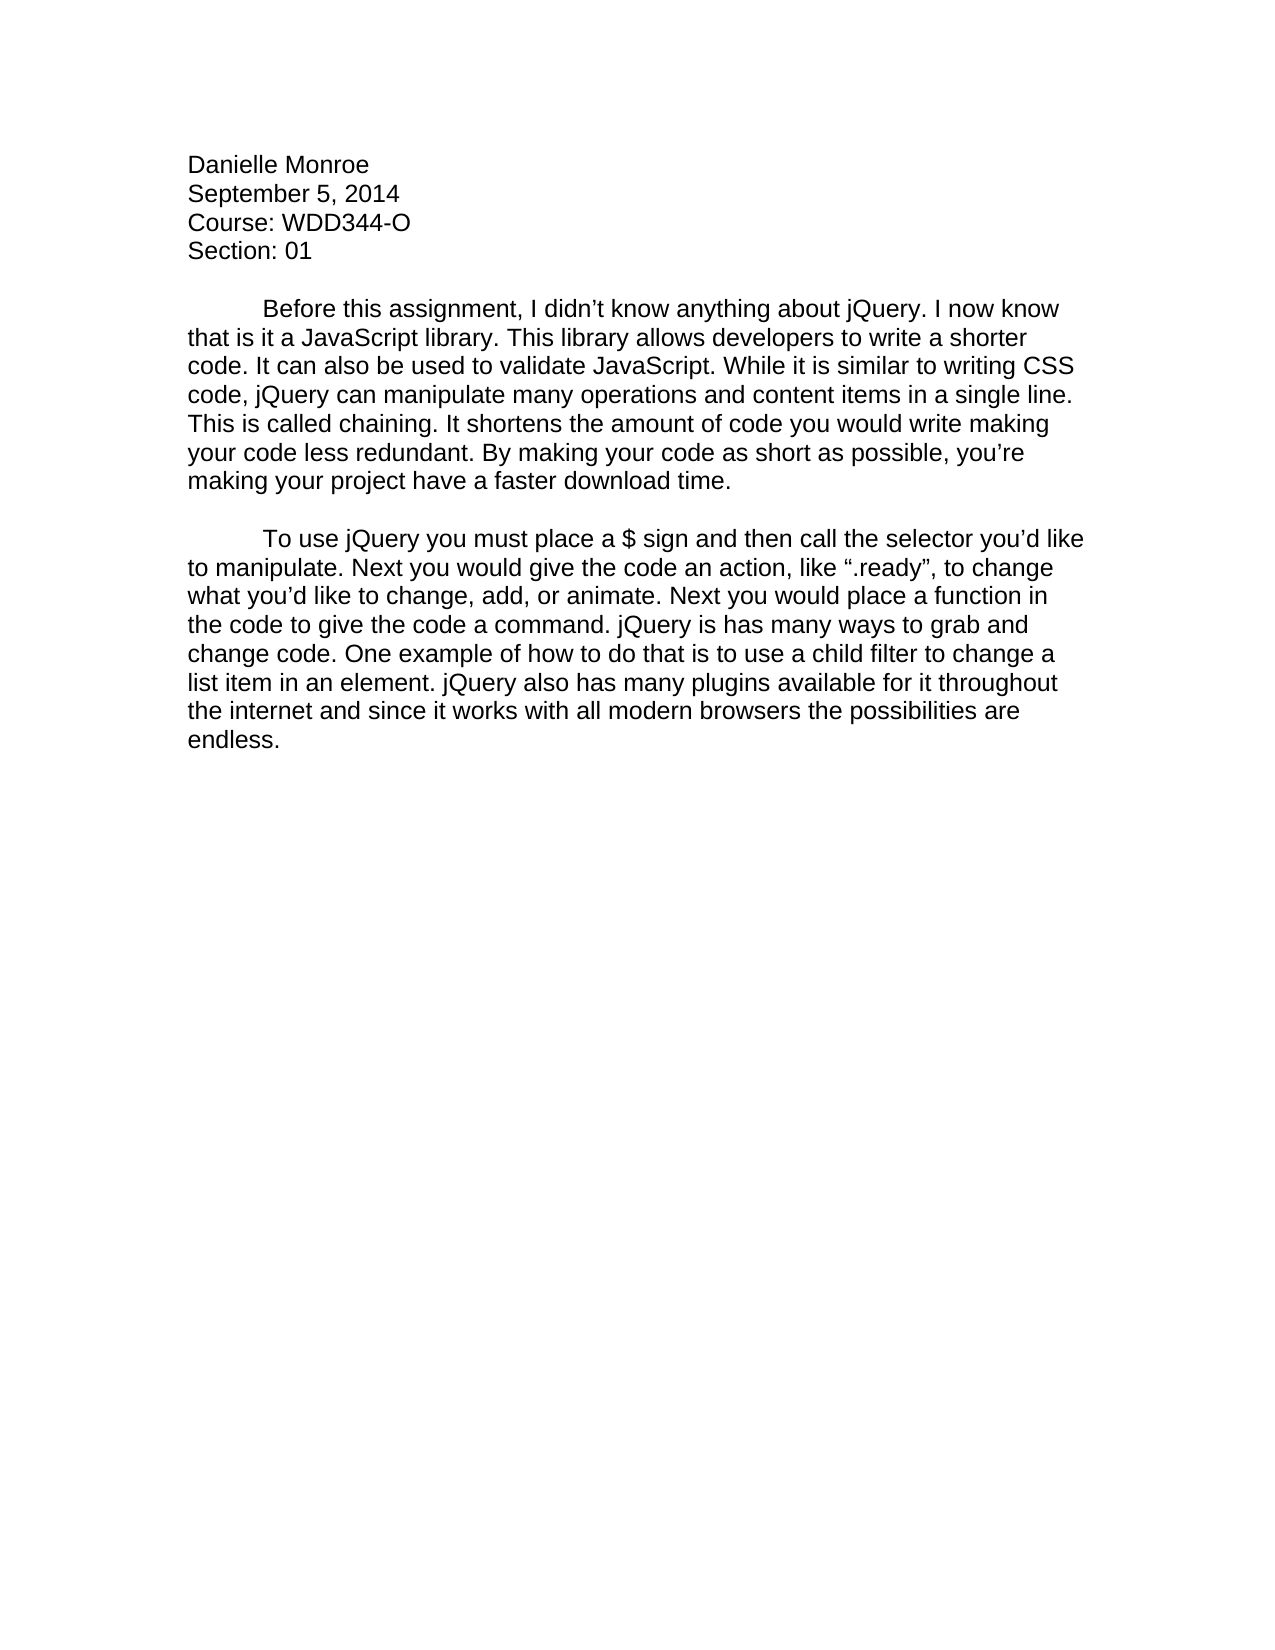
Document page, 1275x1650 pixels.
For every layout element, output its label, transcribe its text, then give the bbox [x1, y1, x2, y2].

text To use jQuery you must place a $ sign and then call the selector you’d like to manipulate. Next you would give the code an action, like “.ready”, to change what you’d like to change, add, or animate. Next you would place a function in the code to give the code a command. jQuery is has many ways to grab and change code. One example of how to do that is to use a child filter to change a list item in an element. jQuery also has many plugins available for it throughout the internet and since it works with all modern browsers the possibilities are endless. [187, 524, 1087, 754]
text Section: 01 [187, 236, 1087, 265]
text Course: WDD344-O [187, 207, 1087, 236]
text Danielle Monroe [187, 150, 1087, 179]
text Before this assignment, I didn’t know anything about jQuery. I now know that is it a JavaScript library. This library allows developers to write a shorter code. It can also be used to validate JavaScript. While it is similar to writing CSS code, jQuery can manipulate many operations and content items in a single line. This is called chaining. It shortens the amount of code you would write making your code less redundant. By making your code as short as possible, you’re making your project have a faster download time. [187, 294, 1087, 495]
text September 5, 2014 [187, 179, 1087, 207]
